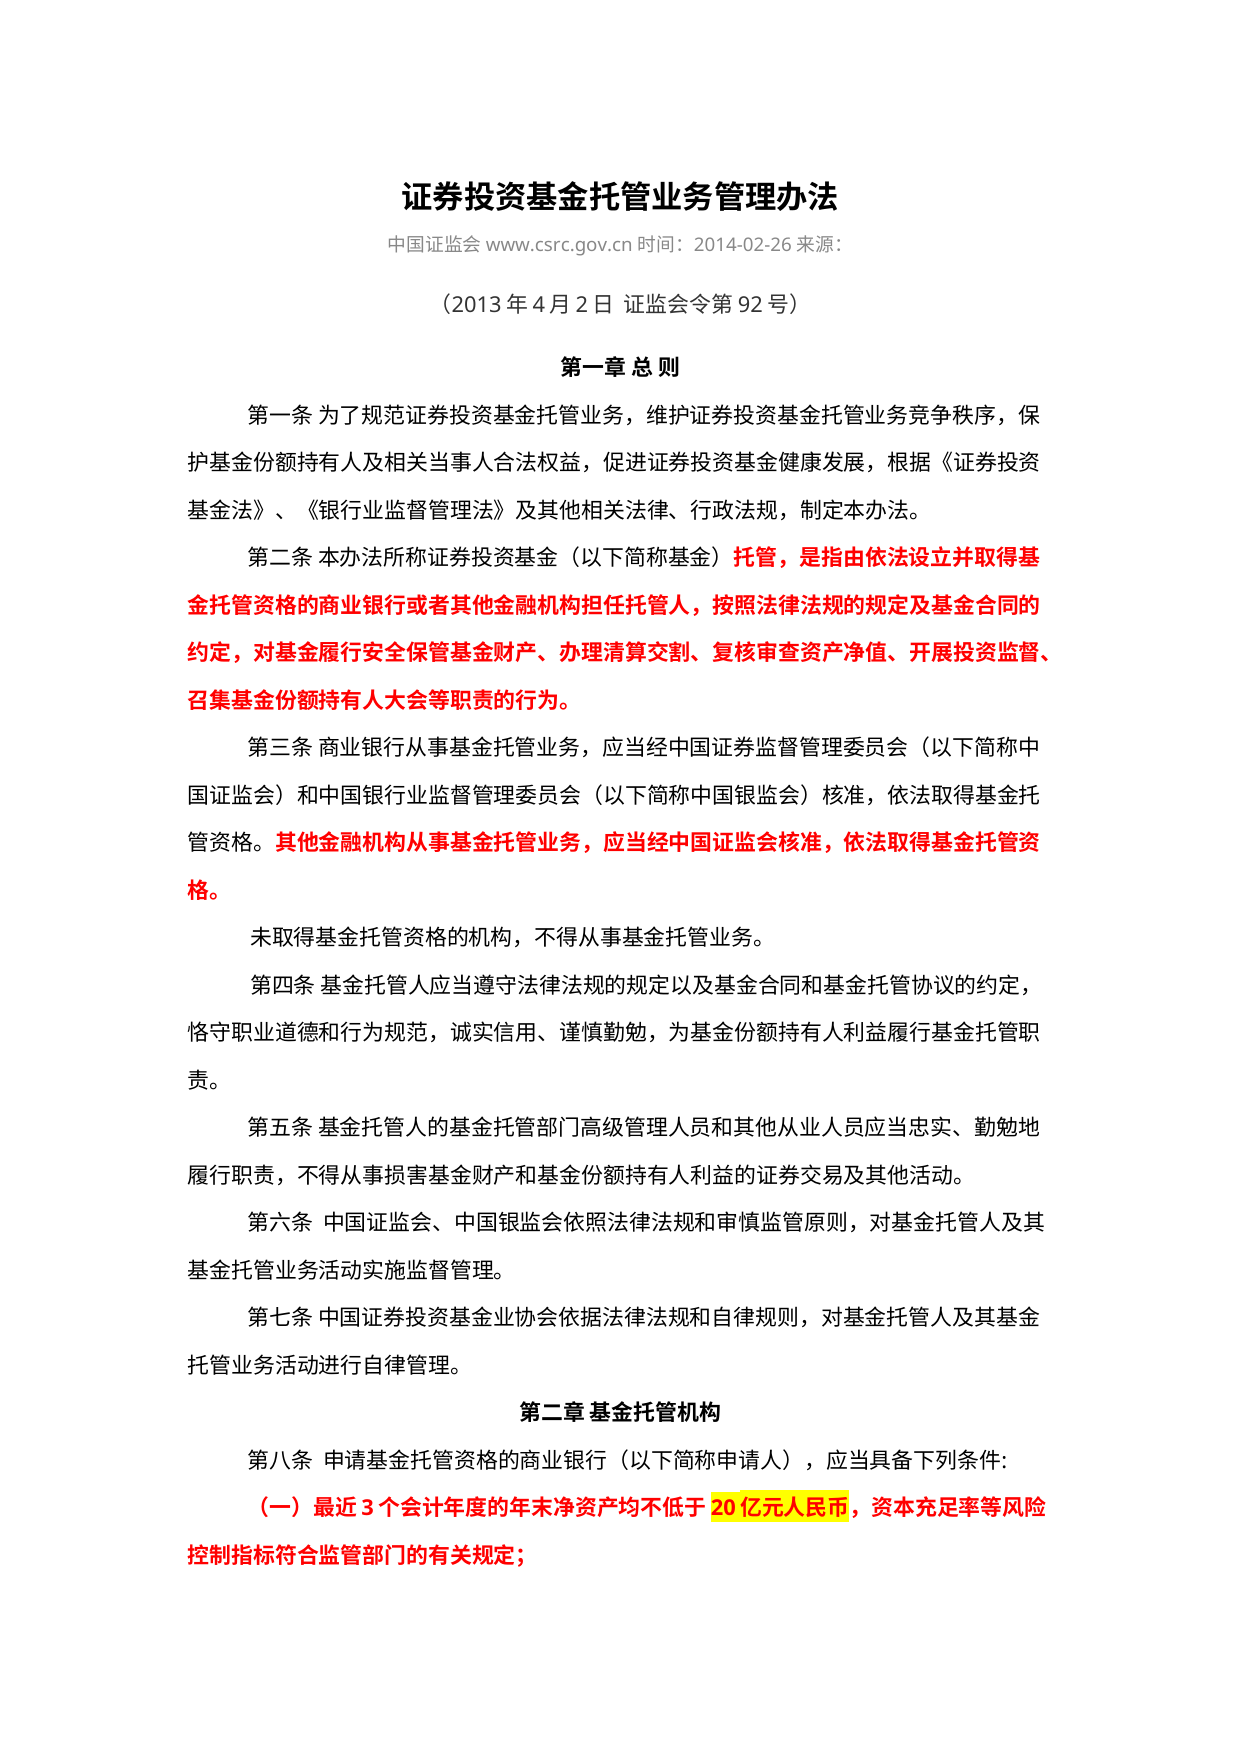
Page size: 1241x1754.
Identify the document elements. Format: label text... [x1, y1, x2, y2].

text 第五条 基金托管人的基金托管部门高级管理人员和其他从业人员应当忠实、勤勉地履行职责，不得从事损害基金财产和基金份额持有人利益的证券交易及其他活动。 [187, 1110, 1053, 1189]
text 第二章 基金托管机构 [187, 1395, 1053, 1427]
text 证券投资基金托管业务管理办法 [187, 162, 1053, 227]
text 第七条 中国证券投资基金业协会依据法律法规和自律规则，对基金托管人及其基金托管业务活动进行自律管理。 [187, 1300, 1053, 1379]
text 中国证监会 www.csrc.gov.cn 时间：2014-02-26 来源： [187, 227, 1053, 259]
text 第八条 申请基金托管资格的商业银行（以下简称申请人），应当具备下列条件: [187, 1443, 1053, 1474]
text （2013年4月2日 证监会令第92号） [187, 287, 1053, 318]
text 第一章 总 则 [187, 350, 1053, 382]
text 未取得基金托管资格的机构，不得从事基金托管业务。 [187, 920, 1053, 952]
text 第四条 基金托管人应当遵守法律法规的规定以及基金合同和基金托管协议的约定，恪守职业道德和行为规范，诚实信用、谨慎勤勉，为基金份额持有人利益履行基金托管职责。 [187, 968, 1053, 1094]
text （一）最近3个会计年度的年末净资产均不低于20亿元人民币，资本充足率等风险控制指标符合监管部门的有关规定； [187, 1490, 1053, 1569]
text 第一条 为了规范证券投资基金托管业务，维护证券投资基金托管业务竞争秩序，保护基金份额持有人及相关当事人合法权益，促进证券投资基金健康发展，根据《证券投资基金法》、《银行业监督管理法》及其他相关法律、行政法规，制定本办法。 [187, 398, 1053, 524]
text 第六条 中国证监会、中国银监会依照法律法规和审慎监管原则，对基金托管人及其基金托管业务活动实施监督管理。 [187, 1205, 1053, 1284]
text 第二条 本办法所称证券投资基金（以下简称基金）托管，是指由依法设立并取得基金托管资格的商业银行或者其他金融机构担任托管人，按照法律法规的规定及基金合同的约定，对基金履行安全保管基金财产、办理清算交割、复核审查资产净值、开展投资监督、召集基金份额持有人大会等职责的行为。 [187, 540, 1053, 714]
text 第三条 商业银行从事基金托管业务，应当经中国证券监督管理委员会（以下简称中国证监会）和中国银行业监督管理委员会（以下简称中国银监会）核准，依法取得基金托管资格。其他金融机构从事基金托管业务，应当经中国证监会核准，依法取得基金托管资格。 [187, 730, 1053, 904]
